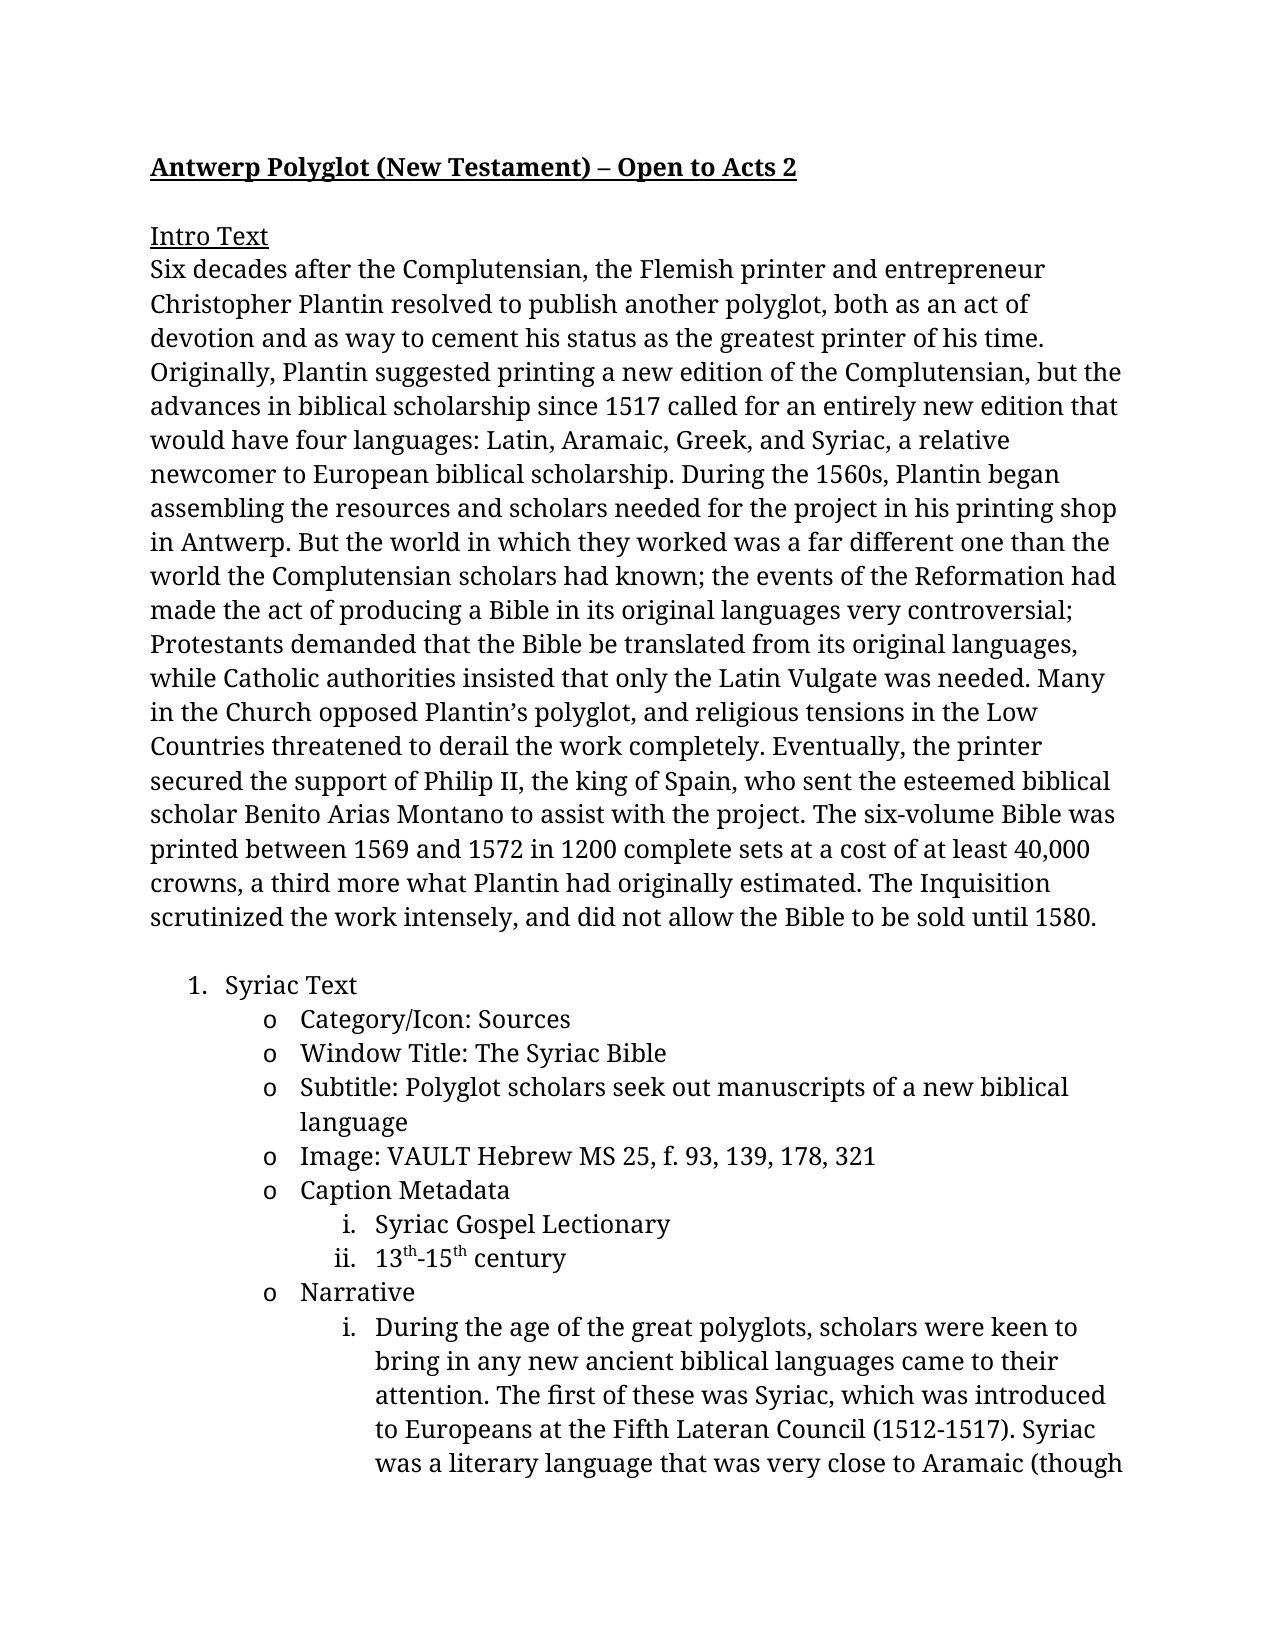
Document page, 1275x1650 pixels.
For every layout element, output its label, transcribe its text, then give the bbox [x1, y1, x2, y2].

text Antwerp Polyglot (New Testament) – Open to Acts 2 [150, 150, 1125, 184]
list Subtitle: Polyglot scholars seek out manuscripts of a new biblical language [262, 1070, 1125, 1138]
list Syriac Gospel Lectionary [356, 1207, 1125, 1241]
list Image: VAULT Hebrew MS 25, f. 93, 139, 178, 321 [262, 1138, 1125, 1173]
list 13th-15th century [356, 1241, 1125, 1275]
text Six decades after the Complutensian, the Flemish printer and entrepreneur Christopher Plantin resolved to publish another polyglot, both as an act of devotion and as way to cement his status as the greatest printer of his time. Originally, Plantin suggested printing a new edition of the Complutensian, but the advances in biblical scholarship since 1517 called for an entirely new edition that would have four languages: Latin, Aramaic, Greek, and Syriac, a relative newcomer to European biblical scholarship. During the 1560s, Plantin began assembling the resources and scholars needed for the project in his printing shop in Antwerp. But the world in which they worked was a far different one than the world the Complutensian scholars had known; the events of the Reformation had made the act of producing a Bible in its original languages very controversial; Protestants demanded that the Bible be translated from its original languages, while Catholic authorities insisted that only the Latin Vulgate was needed. Many in the Church opposed Plantin’s polyglot, and religious tensions in the Low Countries threatened to derail the work completely. Eventually, the printer secured the support of Philip II, the king of Spain, who sent the esteemed biblical scholar Benito Arias Montano to assist with the project. The six-volume Bible was printed between 1569 and 1572 in 1200 complete sets at a cost of at least 40,000 crowns, a third more what Plantin had originally estimated. The Inquisition scrutinized the work intensely, and did not allow the Bible to be sold until 1580. [150, 252, 1125, 933]
text Intro Text [150, 218, 1125, 252]
list Caption Metadata [262, 1173, 1125, 1207]
list Category/Icon: Sources [262, 1002, 1125, 1036]
list Syriac Text [187, 967, 1125, 1002]
list Narrative [262, 1275, 1125, 1309]
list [356, 1309, 1125, 1480]
list Window Title: The Syriac Bible [262, 1036, 1125, 1070]
